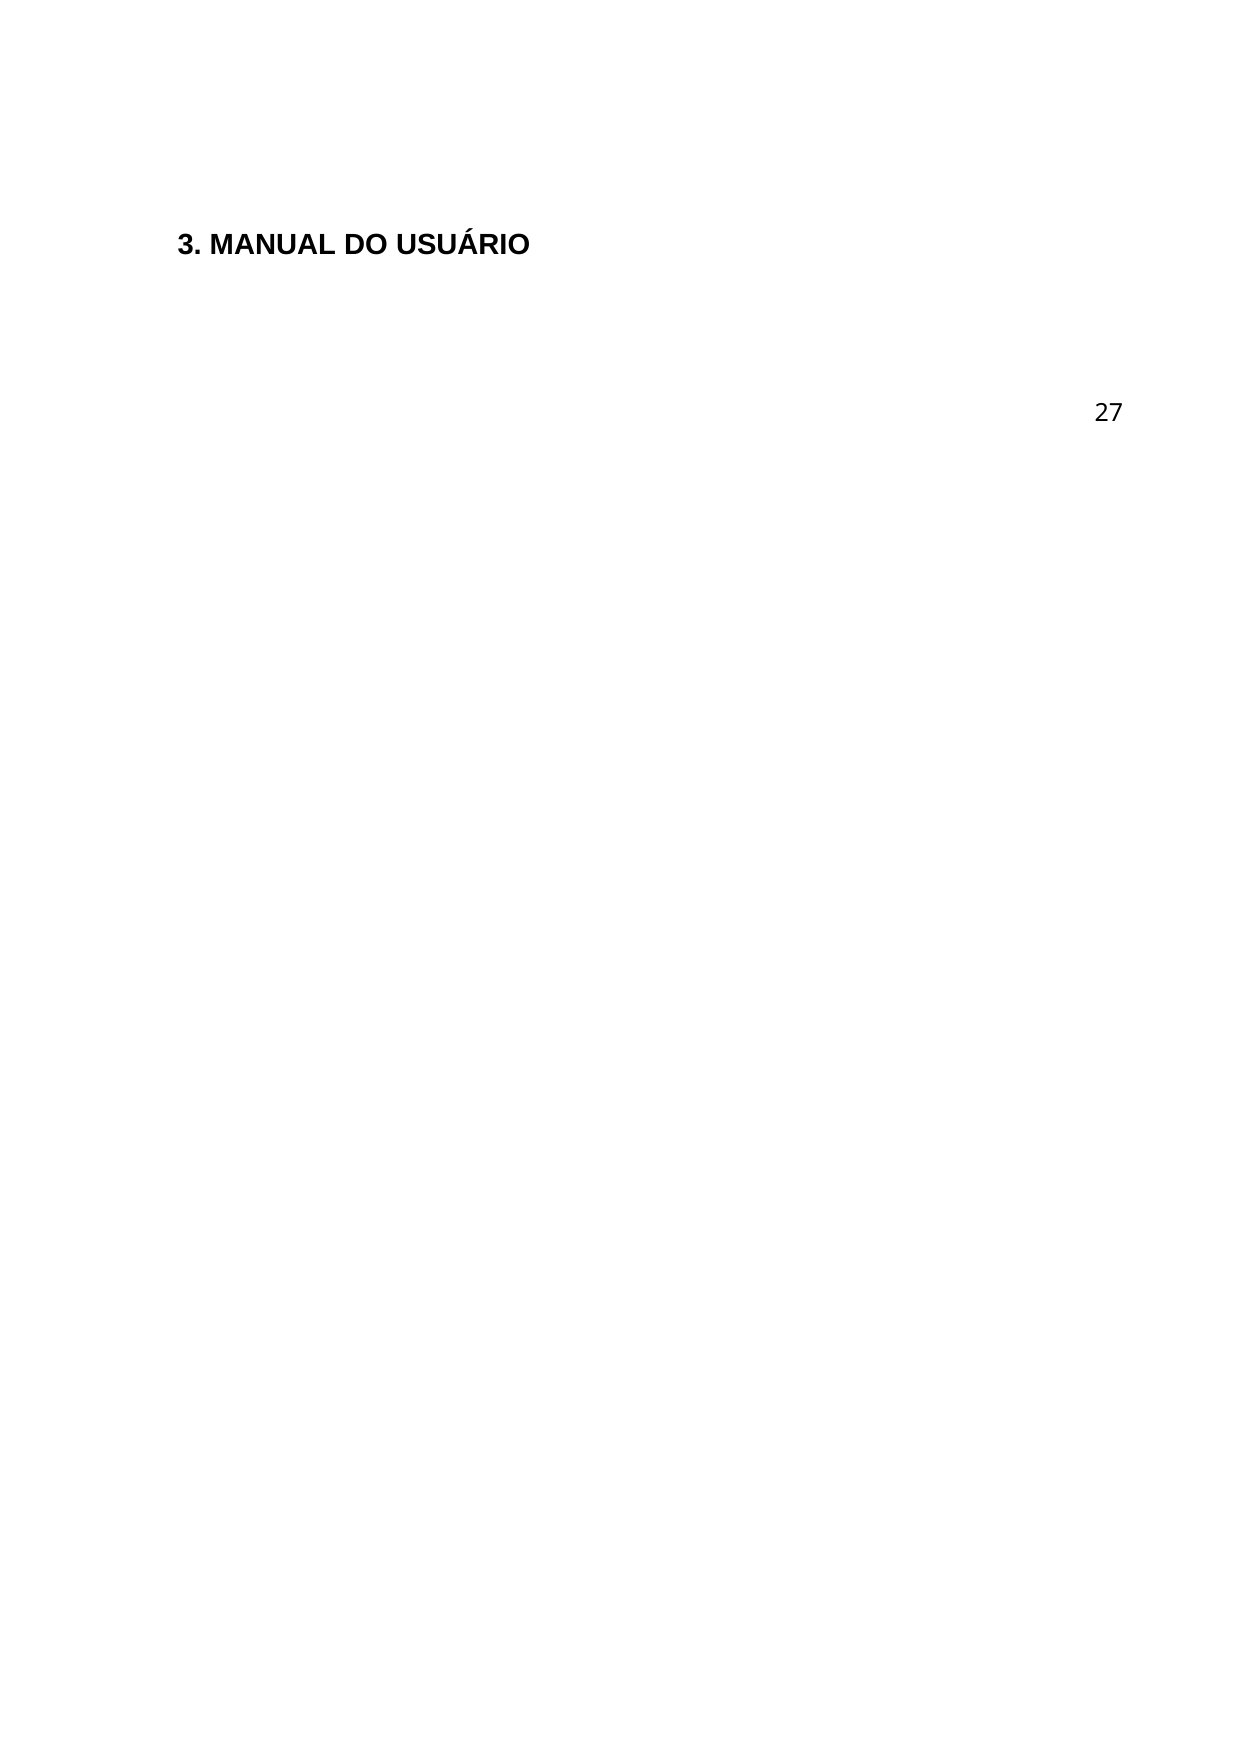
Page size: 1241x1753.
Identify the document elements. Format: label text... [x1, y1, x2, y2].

text 27 [123, 395, 1123, 429]
